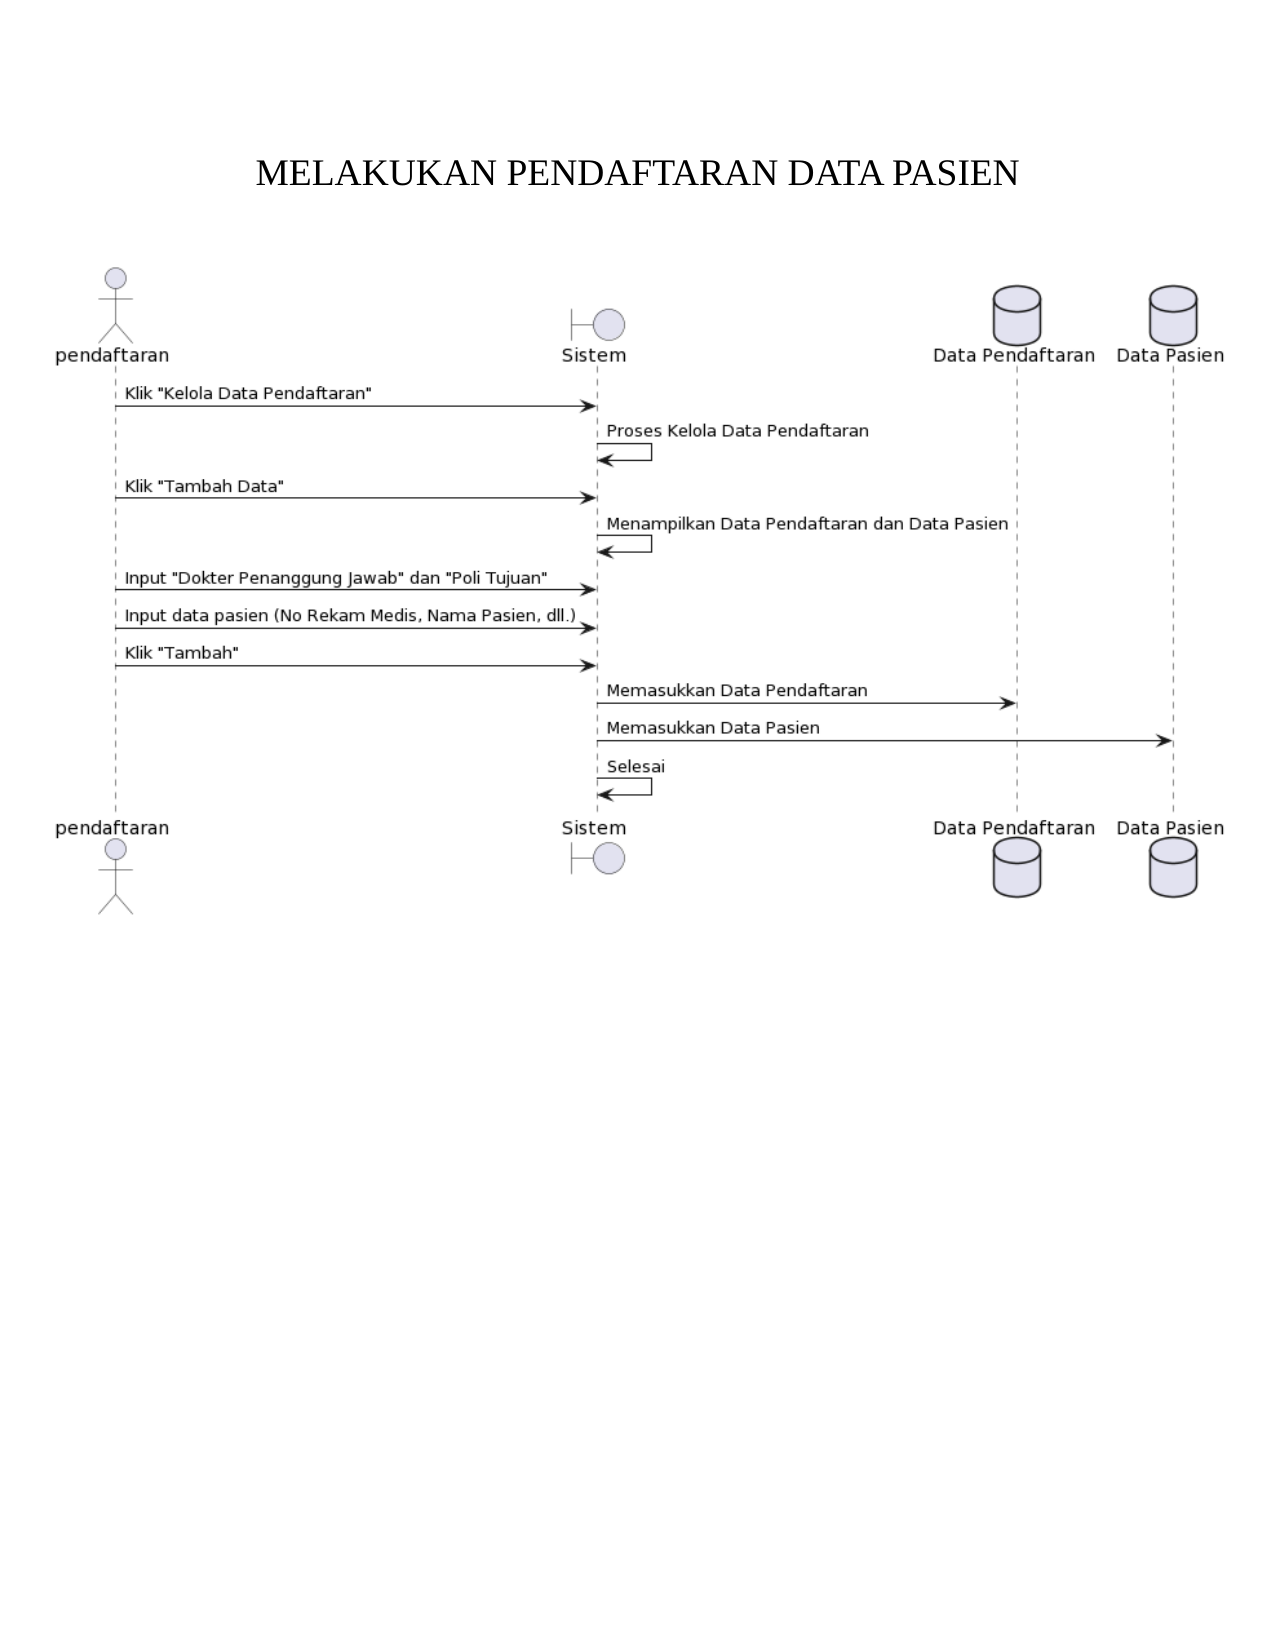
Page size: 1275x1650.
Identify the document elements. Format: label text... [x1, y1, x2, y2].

picture [48, 261, 1231, 921]
text MELAKUKAN PENDAFTARAN DATA PASIEN [150, 150, 1125, 193]
